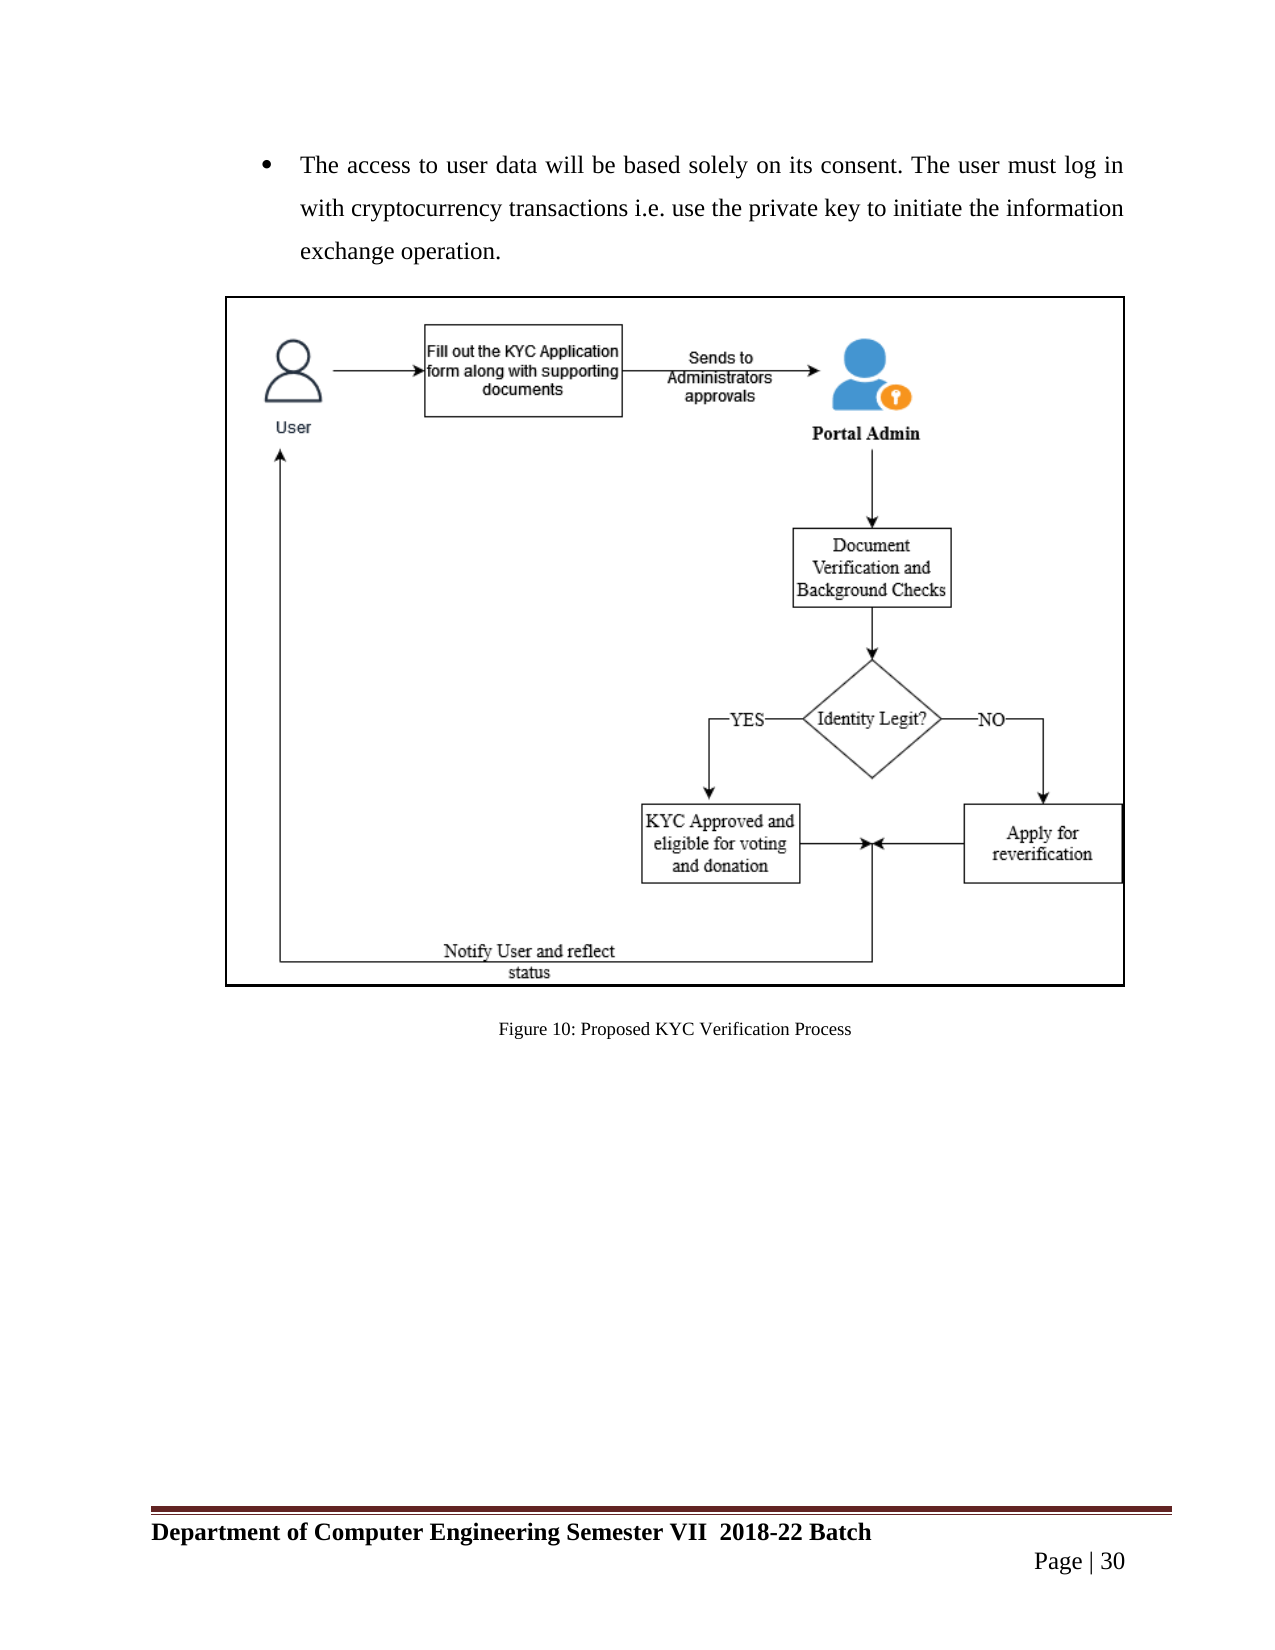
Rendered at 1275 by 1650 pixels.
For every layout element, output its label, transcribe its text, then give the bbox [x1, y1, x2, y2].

list The access to user data will be based solely on its consent. The user must log in with cryptocurrency transactions i.e. use the private key to initiate the information exchange operation. [262, 150, 1125, 265]
picture [227, 298, 1123, 984]
text Figure 10: Proposed KYC Verification Process [225, 1018, 1125, 1039]
